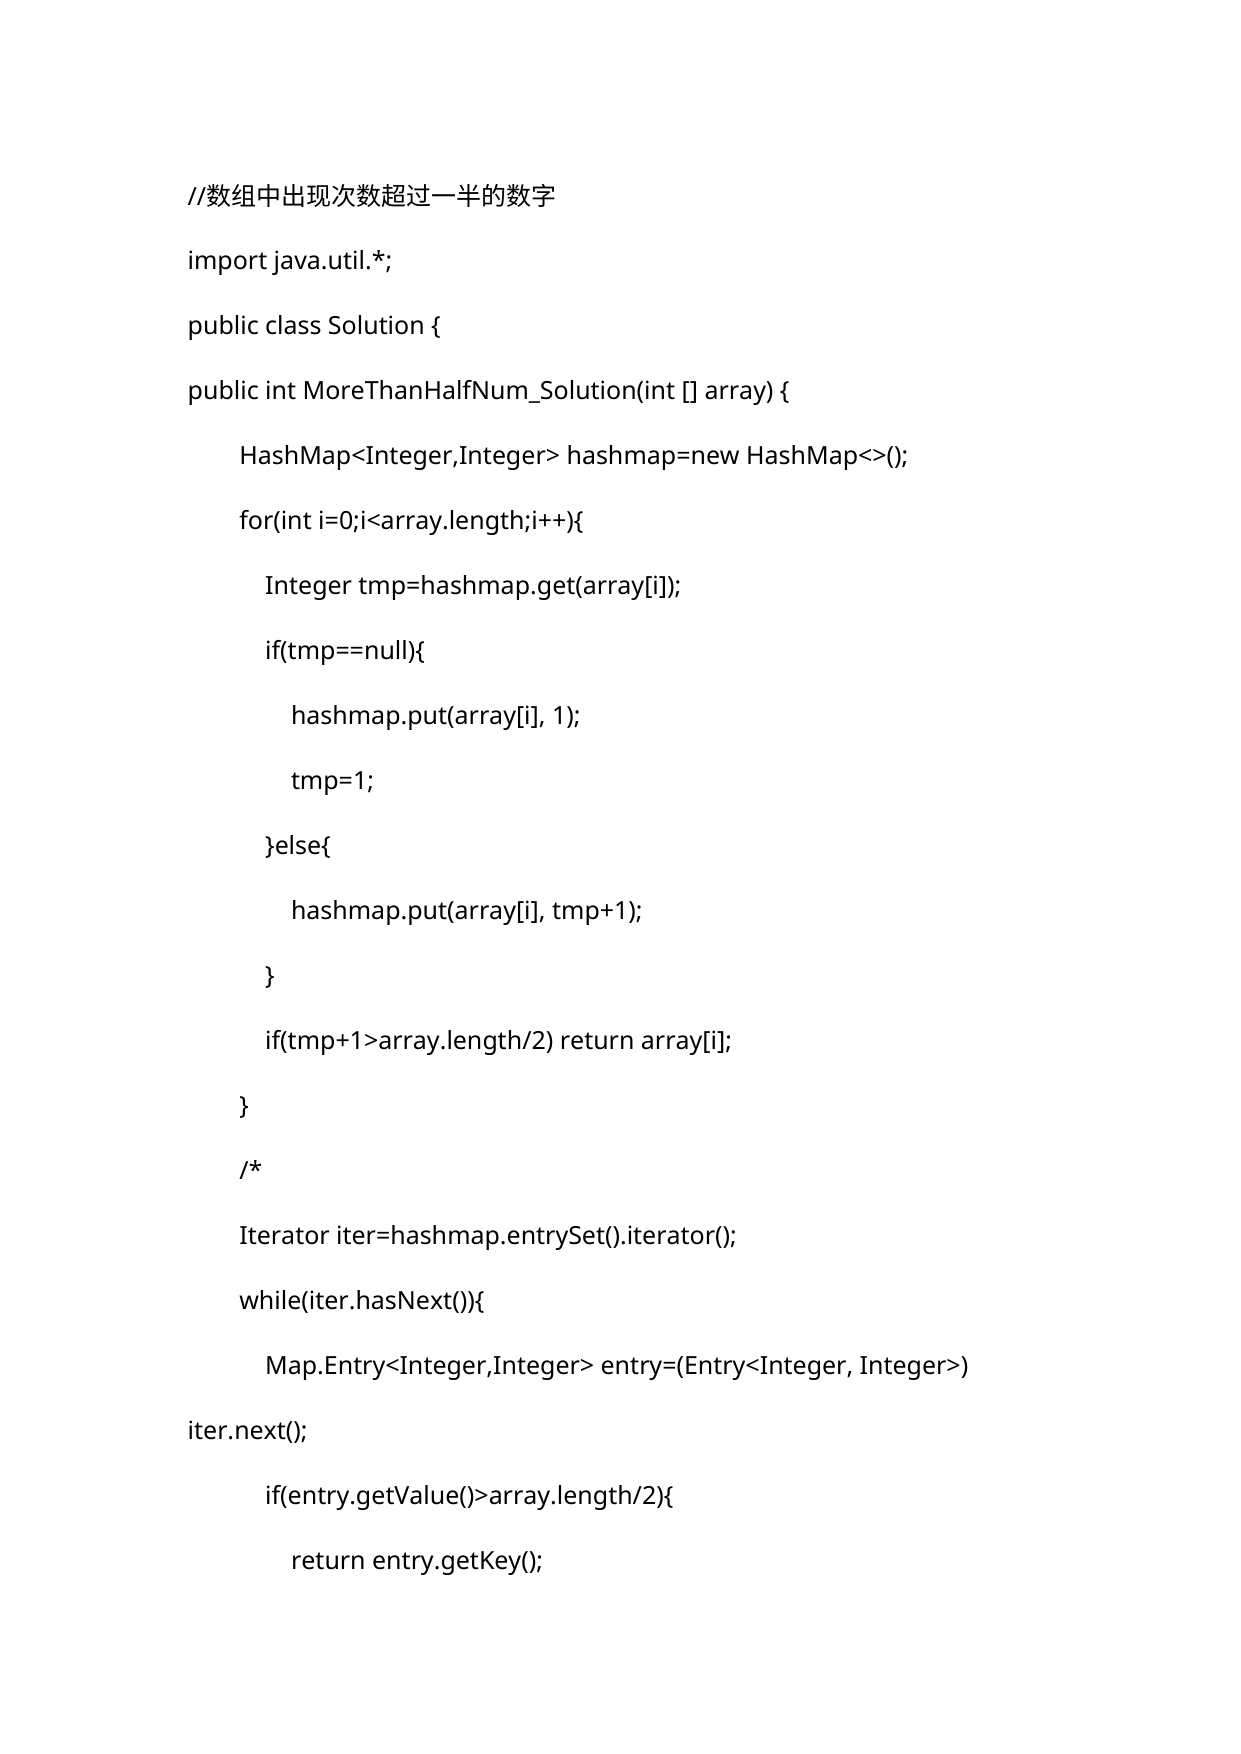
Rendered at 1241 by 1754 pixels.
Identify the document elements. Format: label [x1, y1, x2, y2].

text [187, 162, 1053, 1592]
